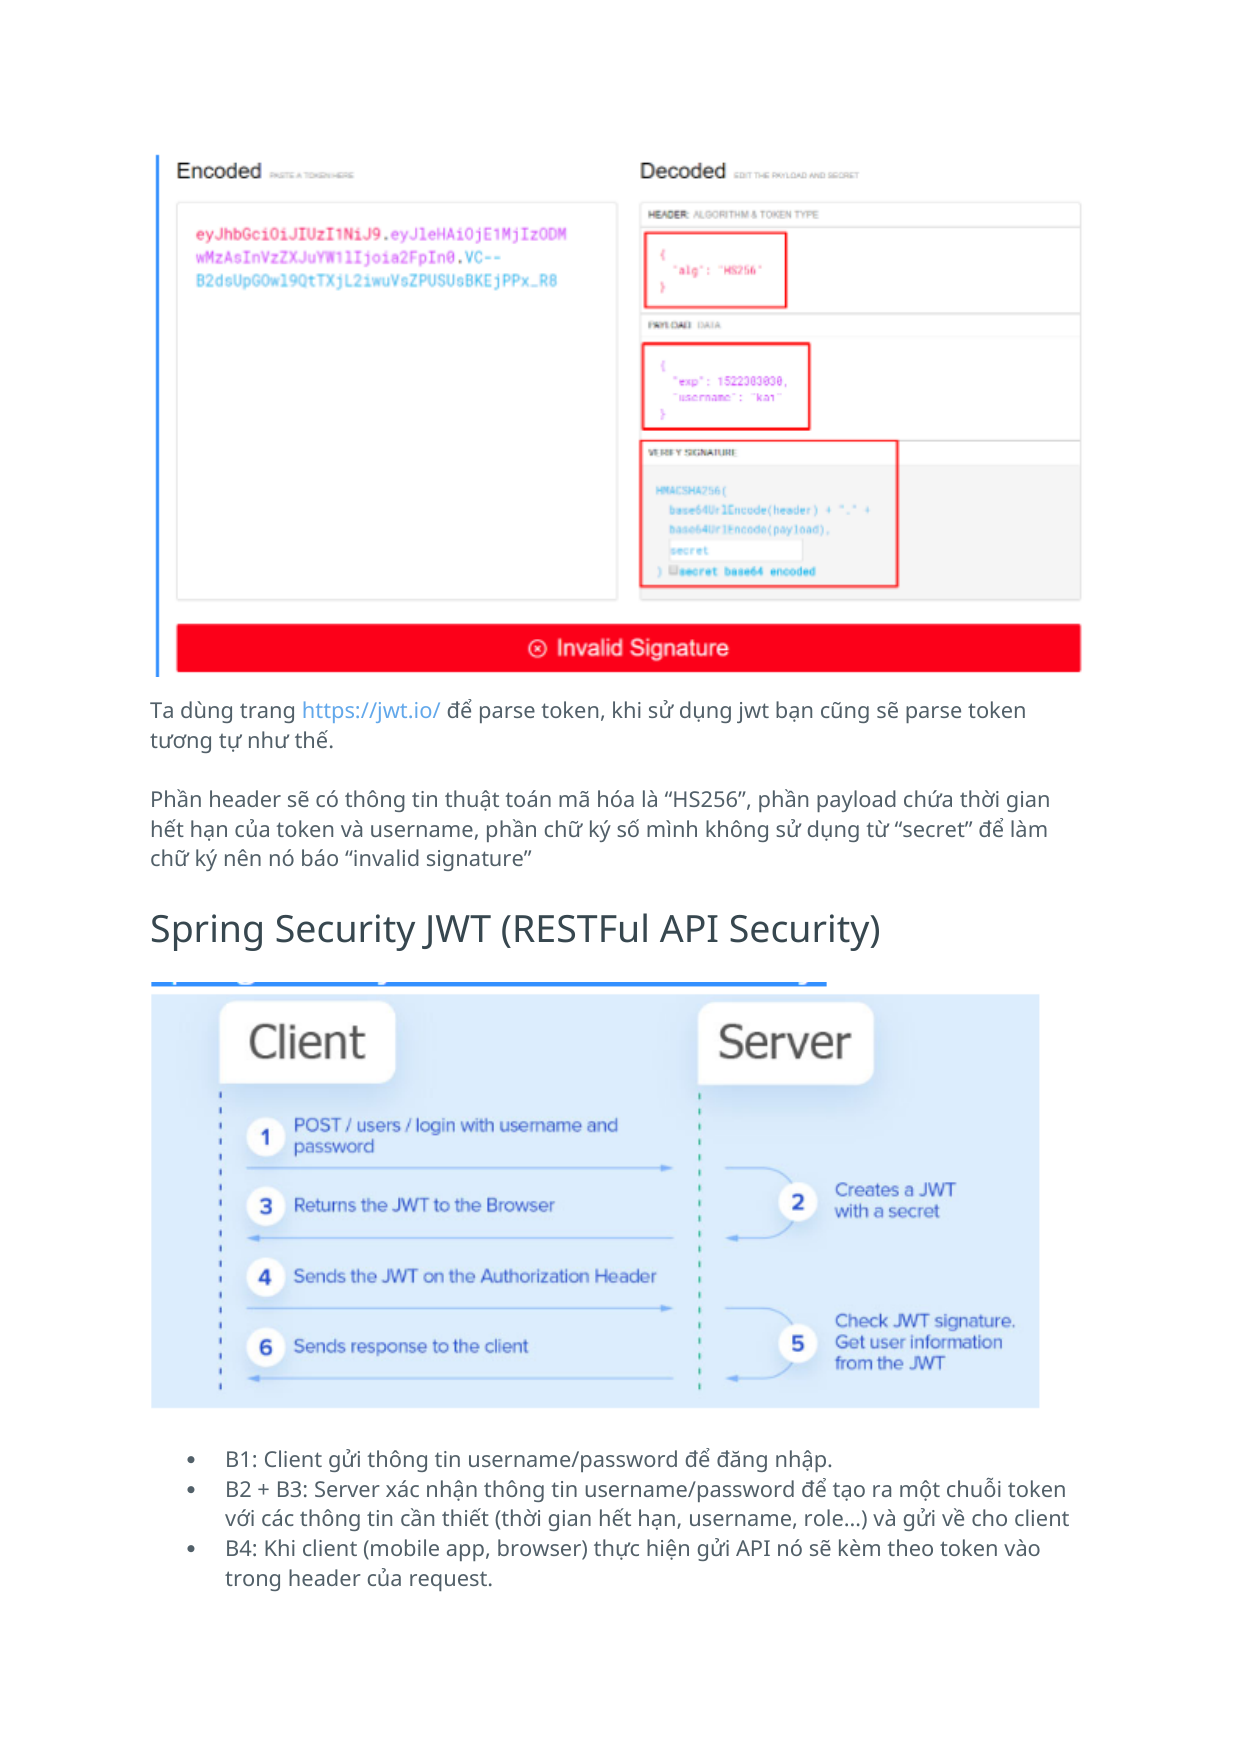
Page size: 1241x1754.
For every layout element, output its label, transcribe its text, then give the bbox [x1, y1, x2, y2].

text Phần header sẽ có thông tin thuật toán mã hóa là “HS256”, phần payload chứa thời gian hết hạn của token và username, phần chữ ký số mình không sử dụng từ “secret” để làm chữ ký nên nó báo “invalid signature” [150, 784, 1090, 873]
list B2 + B3: Server xác nhận thông tin username/password để tạo ra một chuỗi token với các thông tin cần thiết (thời gian hết hạn, username, role…) và gửi về cho client [187, 1473, 1090, 1533]
picture [150, 982, 1049, 1413]
list B4: Khi client (mobile app, browser) thực hiện gửi API nó sẽ kèm theo token vào trong header của request. [187, 1533, 1090, 1593]
picture [150, 150, 1091, 677]
subtitle Spring Security JWT (RESTFul API Security) [150, 902, 1090, 953]
list B1: Client gửi thông tin username/password để đăng nhập. [187, 1444, 1090, 1473]
text Ta dùng trang https://jwt.io/ để parse token, khi sử dụng jwt bạn cũng sẽ parse token tương tự như thế. [150, 695, 1090, 755]
